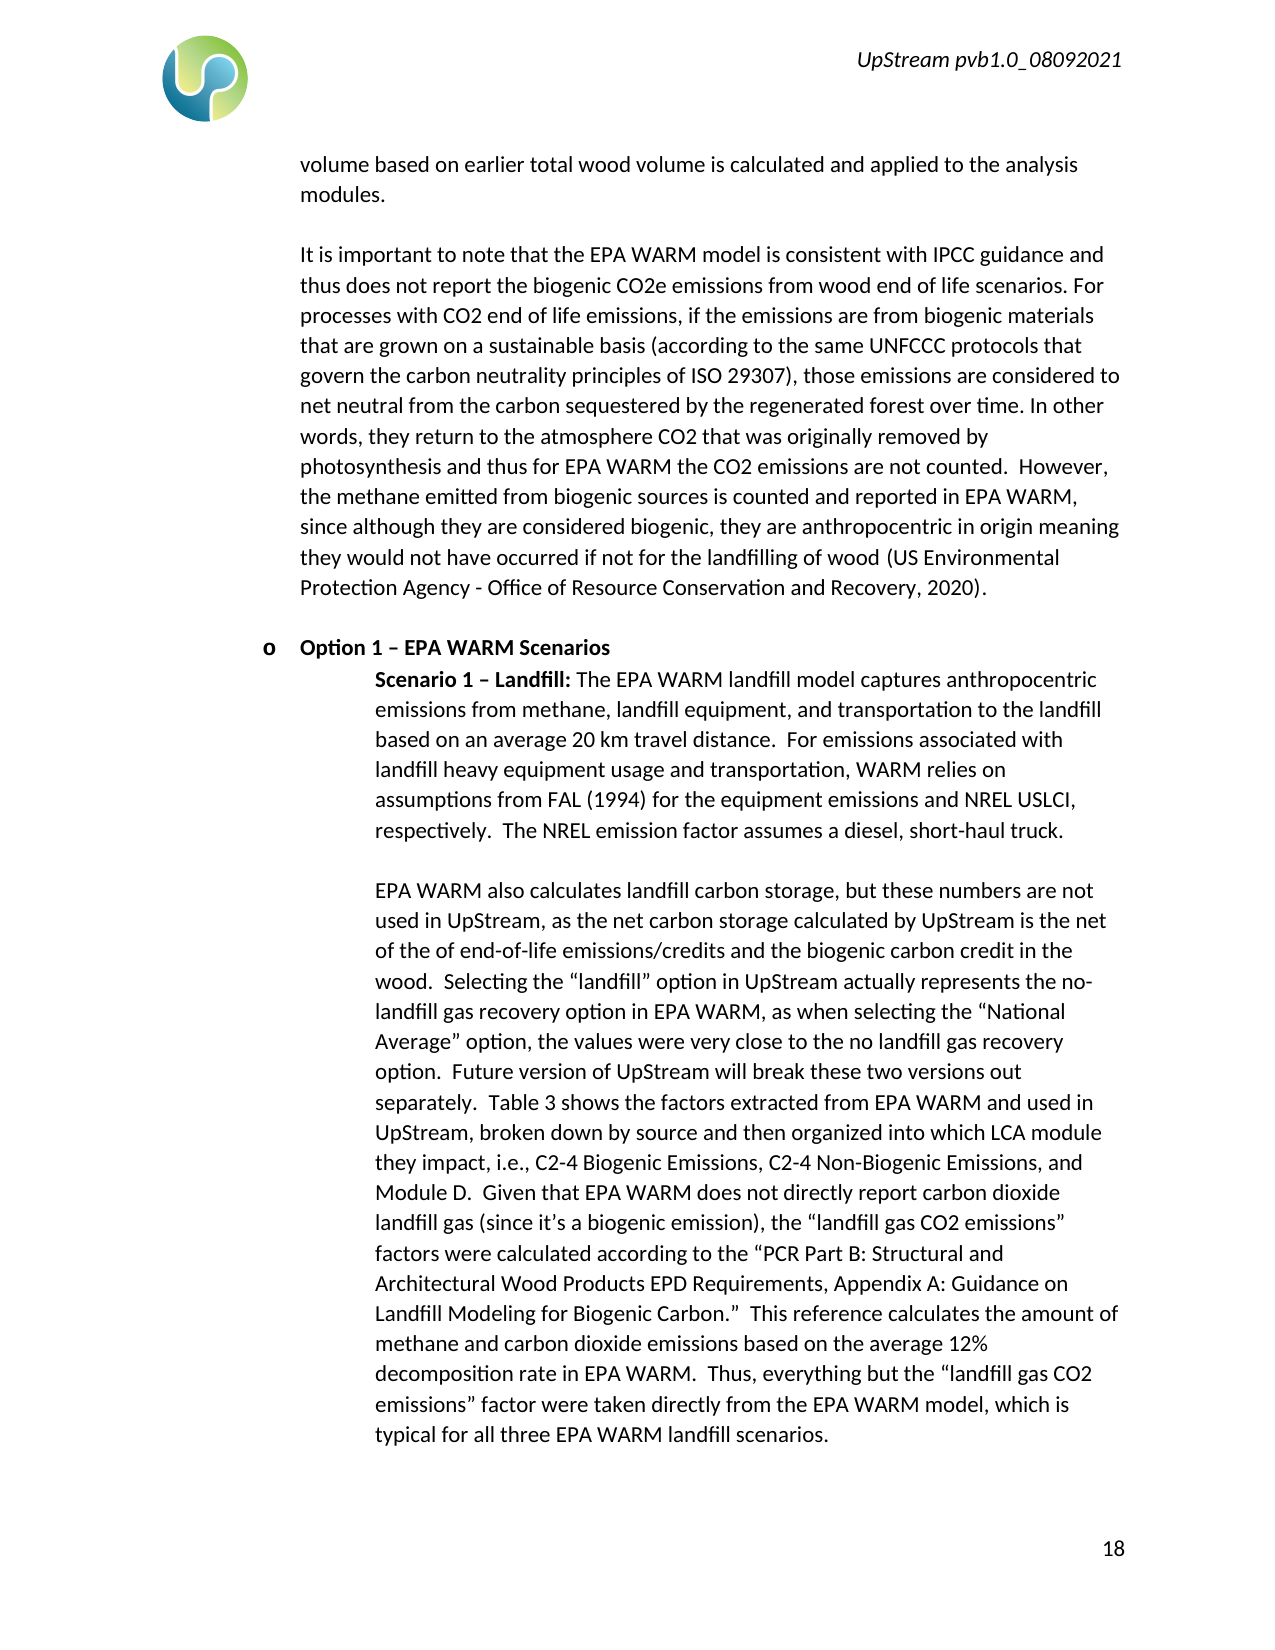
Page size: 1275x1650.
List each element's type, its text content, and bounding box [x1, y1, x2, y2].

list It is important to note that the EPA WARM model is consistent with IPCC guidance and thus does not report the biogenic CO2e emissions from wood end of life scenarios. For processes with CO2 end of life emissions, if the emissions are from biogenic materials that are grown on a sustainable basis (according to the same UNFCCC protocols that govern the carbon neutrality principles of ISO 29307), those emissions are considered to net neutral from the carbon sequestered by the regenerated forest over time. In other words, they return to the atmosphere CO2 that was originally removed by photosynthesis and thus for EPA WARM the CO2 emissions are not counted. However, the methane emitted from biogenic sources is counted and reported in EPA WARM, since although they are considered biogenic, they are anthropocentric in origin meaning they would not have occurred if not for the landfilling of wood . [300, 241, 1125, 601]
list EPA WARM also calculates landfill carbon storage, but these numbers are not used in UpStream, as the net carbon storage calculated by UpStream is the net of the of end-of-life emissions/credits and the biogenic carbon credit in the wood. Selecting the “landfill” option in UpStream actually represents the no-landfill gas recovery option in EPA WARM, as when selecting the “National Average” option, the values were very close to the no landfill gas recovery option. Future version of UpStream will break these two versions out separately. Table 2 shows the factors extracted from EPA WARM and used in UpStream, broken down by source and then organized into which LCA module they impact, i.e., C2-4 Biogenic Emissions, C2-4 Non-Biogenic Emissions, and Module D. Given that EPA WARM does not directly report carbon dioxide landfill gas (since it’s a biogenic emission), the “landfill gas CO2 emissions” factors were calculated according to the “PCR Part B: Structural and Architectural Wood Products EPD Requirements, Appendix A: Guidance on Landfill Modeling for Biogenic Carbon.” This reference calculates the amount of methane and carbon dioxide emissions based on the average 12% decomposition rate in EPA WARM. Thus, everything but the “landfill gas CO2 emissions” factor were taken directly from the EPA WARM model, which is typical for all three EPA WARM landfill scenarios. [375, 876, 1125, 1448]
list Scenario 1 – Landfill: The EPA WARM landfill model captures anthropocentric emissions from methane, landfill equipment, and transportation to the landfill based on an average 20 km travel distance. For emissions associated with landfill heavy equipment usage and transportation, WARM relies on assumptions from FAL (1994) for the equipment emissions and NREL USLCI, respectively. The NREL emission factor assumes a diesel, short-haul truck. [375, 665, 1125, 844]
picture [150, 24, 260, 133]
list Option 1 – EPA WARM Scenarios [262, 633, 1125, 662]
